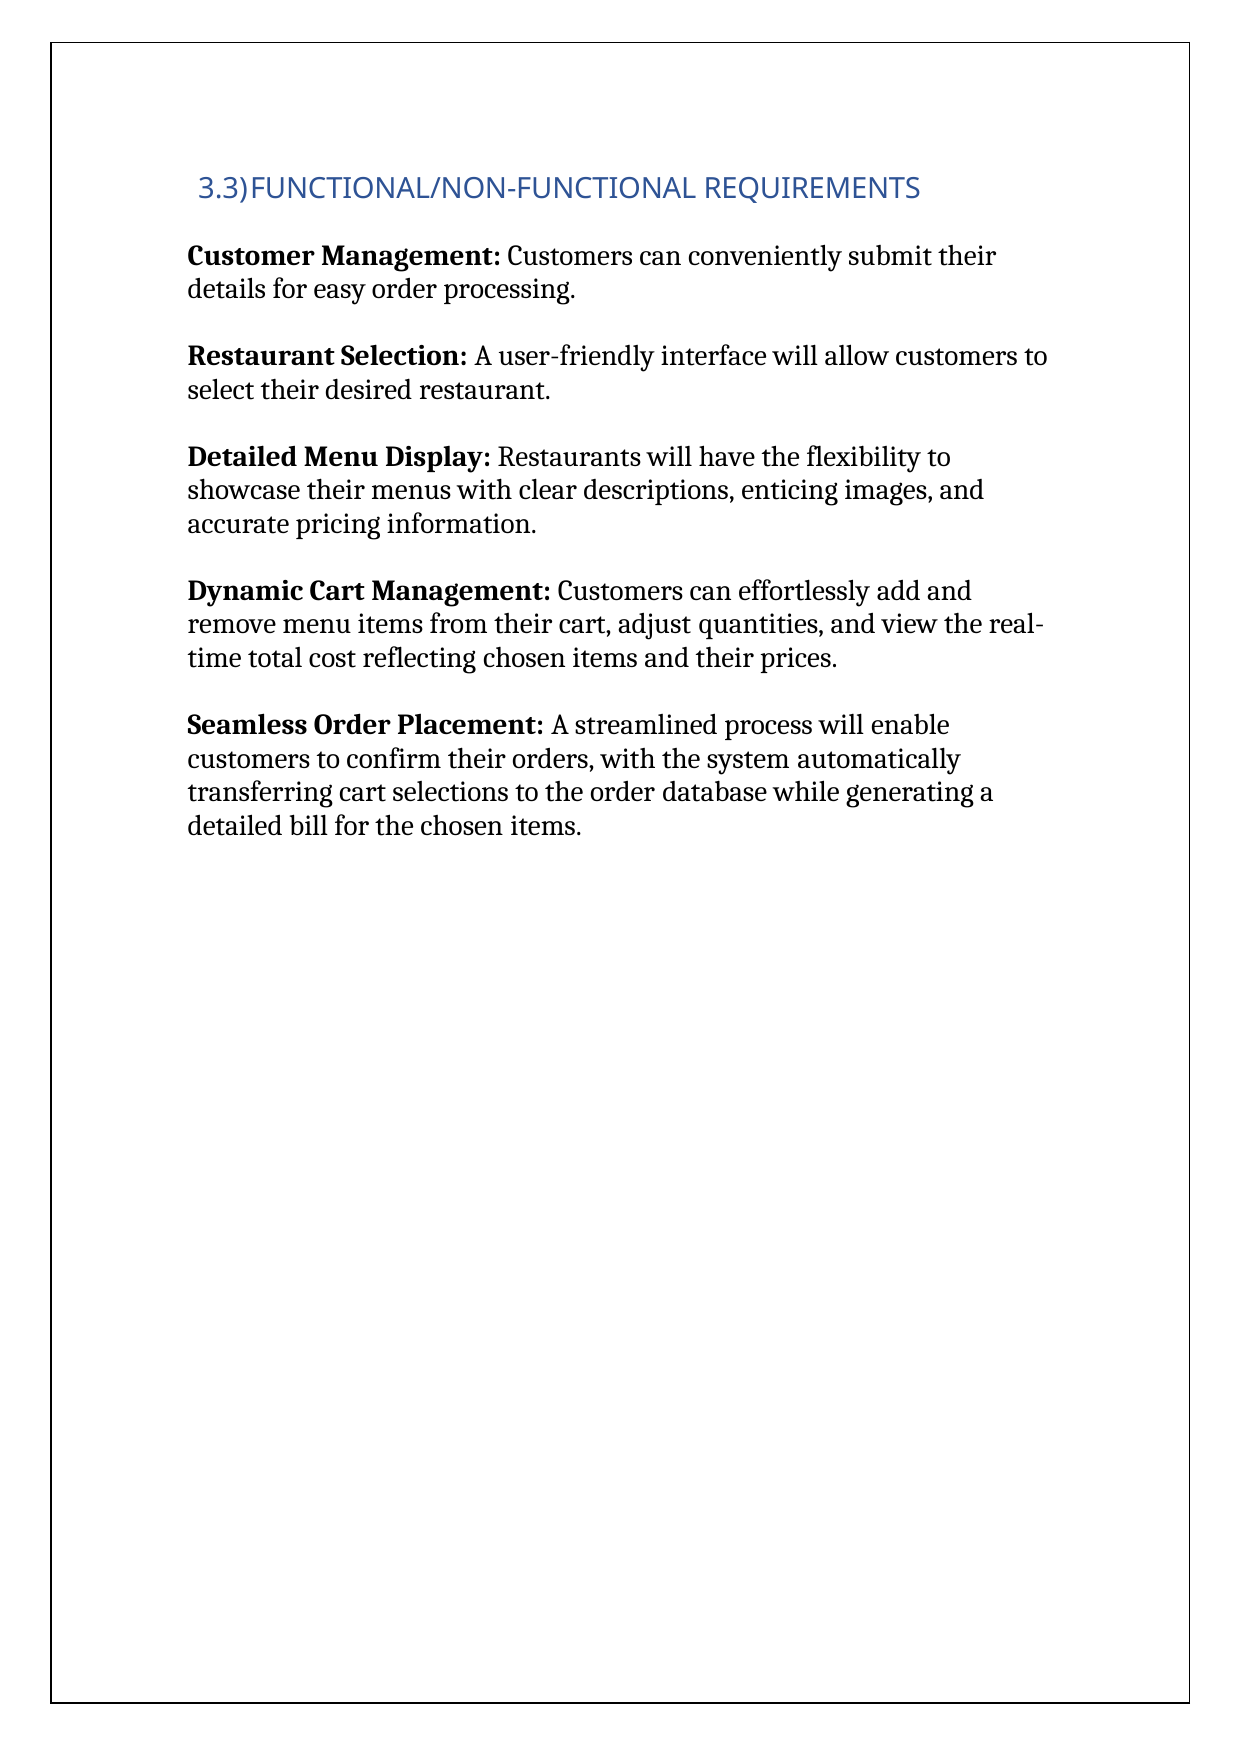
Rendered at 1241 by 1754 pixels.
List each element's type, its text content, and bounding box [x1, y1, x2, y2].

subtitle FUNCTIONAL/NON-FUNCTIONAL REQUIREMENTS [198, 167, 1053, 207]
text Seamless Order Placement: A streamlined process will enable customers to confirm their orders, with the system automatically transferring cart selections to the order database while generating a detailed bill for the chosen items. [187, 708, 1053, 842]
text Detailed Menu Display: Restaurants will have the flexibility to showcase their menus with clear descriptions, enticing images, and accurate pricing information. [187, 440, 1053, 541]
text Dynamic Cart Management: Customers can effortlessly add and remove menu items from their cart, adjust quantities, and view the real-time total cost reflecting chosen items and their prices. [187, 574, 1053, 675]
text Restaurant Selection: A user-friendly interface will allow customers to select their desired restaurant. [187, 339, 1053, 406]
text Customer Management: Customers can conveniently submit their details for easy order processing. [187, 239, 1053, 306]
